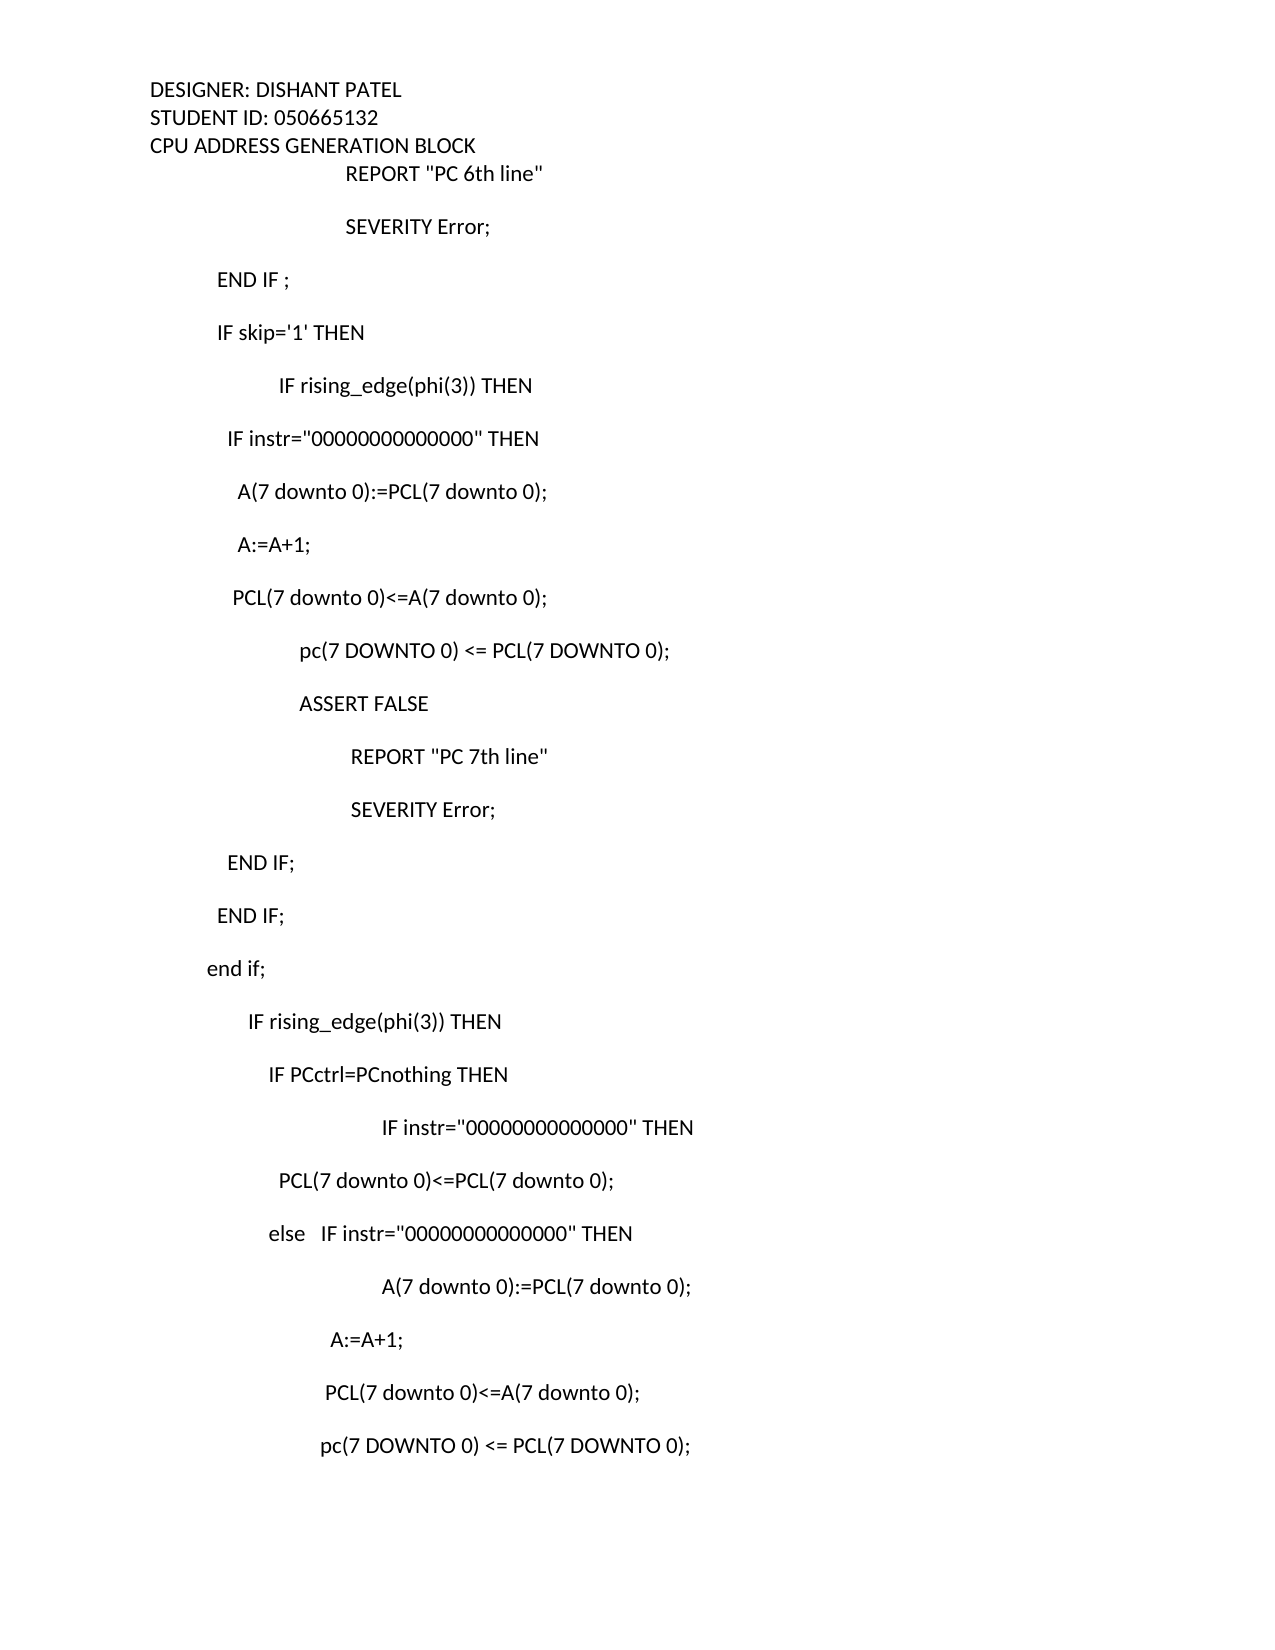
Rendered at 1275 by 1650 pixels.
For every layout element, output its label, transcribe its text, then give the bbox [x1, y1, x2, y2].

text SEVERITY Error; [150, 795, 1125, 823]
text pc(7 DOWNTO 0) <= PCL(7 DOWNTO 0); [150, 1432, 1125, 1459]
text IF rising_edge(phi(3)) THEN [150, 1007, 1125, 1035]
text PCL(7 downto 0)<=PCL(7 downto 0); [150, 1166, 1125, 1194]
text A:=A+1; [150, 530, 1125, 558]
text end if; [150, 954, 1125, 982]
text REPORT "PC 6th line" [150, 159, 1125, 187]
text A:=A+1; [150, 1326, 1125, 1353]
text ASSERT FALSE [150, 689, 1125, 717]
text pc(7 DOWNTO 0) <= PCL(7 DOWNTO 0); [150, 636, 1125, 664]
text PCL(7 downto 0)<=A(7 downto 0); [150, 583, 1125, 611]
text IF PCctrl=PCnothing THEN [150, 1060, 1125, 1088]
text IF instr="00000000000000" THEN [150, 424, 1125, 452]
text END IF ; [150, 265, 1125, 293]
text IF skip='1' THEN [150, 318, 1125, 346]
text END IF; [150, 901, 1125, 929]
text IF rising_edge(phi(3)) THEN [150, 371, 1125, 399]
text PCL(7 downto 0)<=A(7 downto 0); [150, 1378, 1125, 1407]
text SEVERITY Error; [150, 212, 1125, 240]
text IF instr="00000000000000" THEN [150, 1113, 1125, 1141]
text A(7 downto 0):=PCL(7 downto 0); [150, 477, 1125, 505]
text END IF; [150, 848, 1125, 876]
text else IF instr="00000000000000" THEN [150, 1219, 1125, 1247]
text A(7 downto 0):=PCL(7 downto 0); [150, 1272, 1125, 1301]
text REPORT "PC 7th line" [150, 742, 1125, 770]
